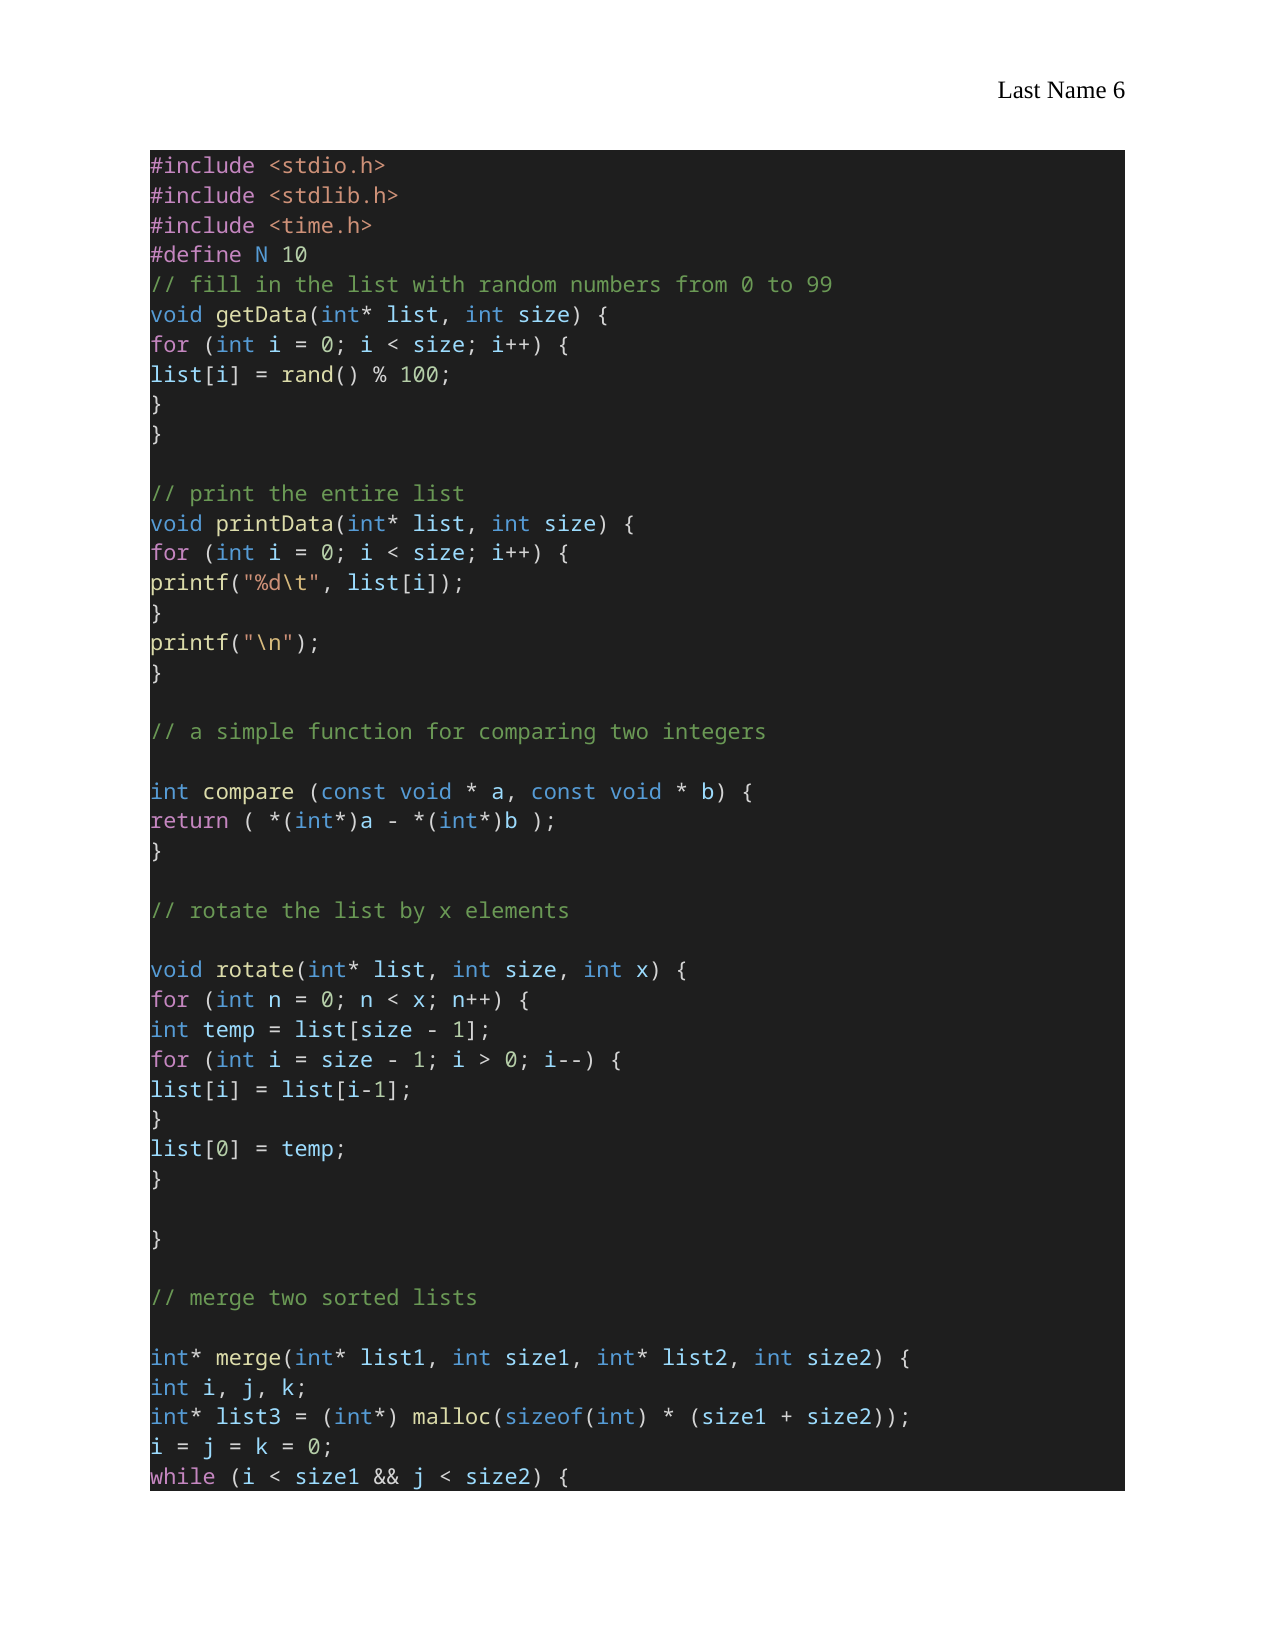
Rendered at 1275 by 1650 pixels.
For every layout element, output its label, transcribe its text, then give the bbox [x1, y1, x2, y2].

text int i, j, k; [150, 1371, 1125, 1401]
text // a simple function for comparing two integers [150, 716, 1125, 746]
text while (i < size1 && j < size2) { [150, 1461, 1125, 1491]
text #include <stdlib.h> [150, 180, 1125, 209]
text for (int i = 0; i < size; i++) { [150, 537, 1125, 567]
text printf("\n"); [150, 627, 1125, 656]
text return ( *(int*)a - *(int*)b ); [150, 805, 1125, 835]
text list[0] = temp; [150, 1133, 1125, 1163]
text void rotate(int* list, int size, int x) { [150, 954, 1125, 984]
text #include <time.h> [150, 209, 1125, 239]
text printf("%d\t", list[i]); [150, 567, 1125, 597]
text list[i] = rand() % 100; [150, 358, 1125, 388]
text int* list3 = (int*) malloc(sizeof(int) * (size1 + size2)); [150, 1401, 1125, 1431]
text } [150, 597, 1125, 627]
text // rotate the list by x elements [150, 895, 1125, 924]
text } [150, 418, 1125, 448]
text } [150, 1222, 1125, 1252]
text i = j = k = 0; [150, 1431, 1125, 1461]
text } [150, 1163, 1125, 1193]
text // merge two sorted lists [150, 1282, 1125, 1312]
text void getData(int* list, int size) { [150, 299, 1125, 329]
text int* merge(int* list1, int size1, int* list2, int size2) { [150, 1342, 1125, 1371]
text for (int n = 0; n < x; n++) { [150, 984, 1125, 1014]
text // fill in the list with random numbers from 0 to 99 [150, 269, 1125, 299]
text #define N 10 [150, 239, 1125, 269]
text } [150, 388, 1125, 418]
text void printData(int* list, int size) { [150, 507, 1125, 537]
text int compare (const void * a, const void * b) { [150, 776, 1125, 805]
text } [150, 656, 1125, 686]
text for (int i = 0; i < size; i++) { [150, 329, 1125, 358]
text #include <stdio.h> [150, 150, 1125, 180]
text } [150, 835, 1125, 865]
text } [150, 1103, 1125, 1133]
text int temp = list[size - 1]; [150, 1014, 1125, 1044]
text // print the entire list [150, 478, 1125, 507]
text list[i] = list[i-1]; [150, 1073, 1125, 1103]
text for (int i = size - 1; i > 0; i--) { [150, 1044, 1125, 1073]
